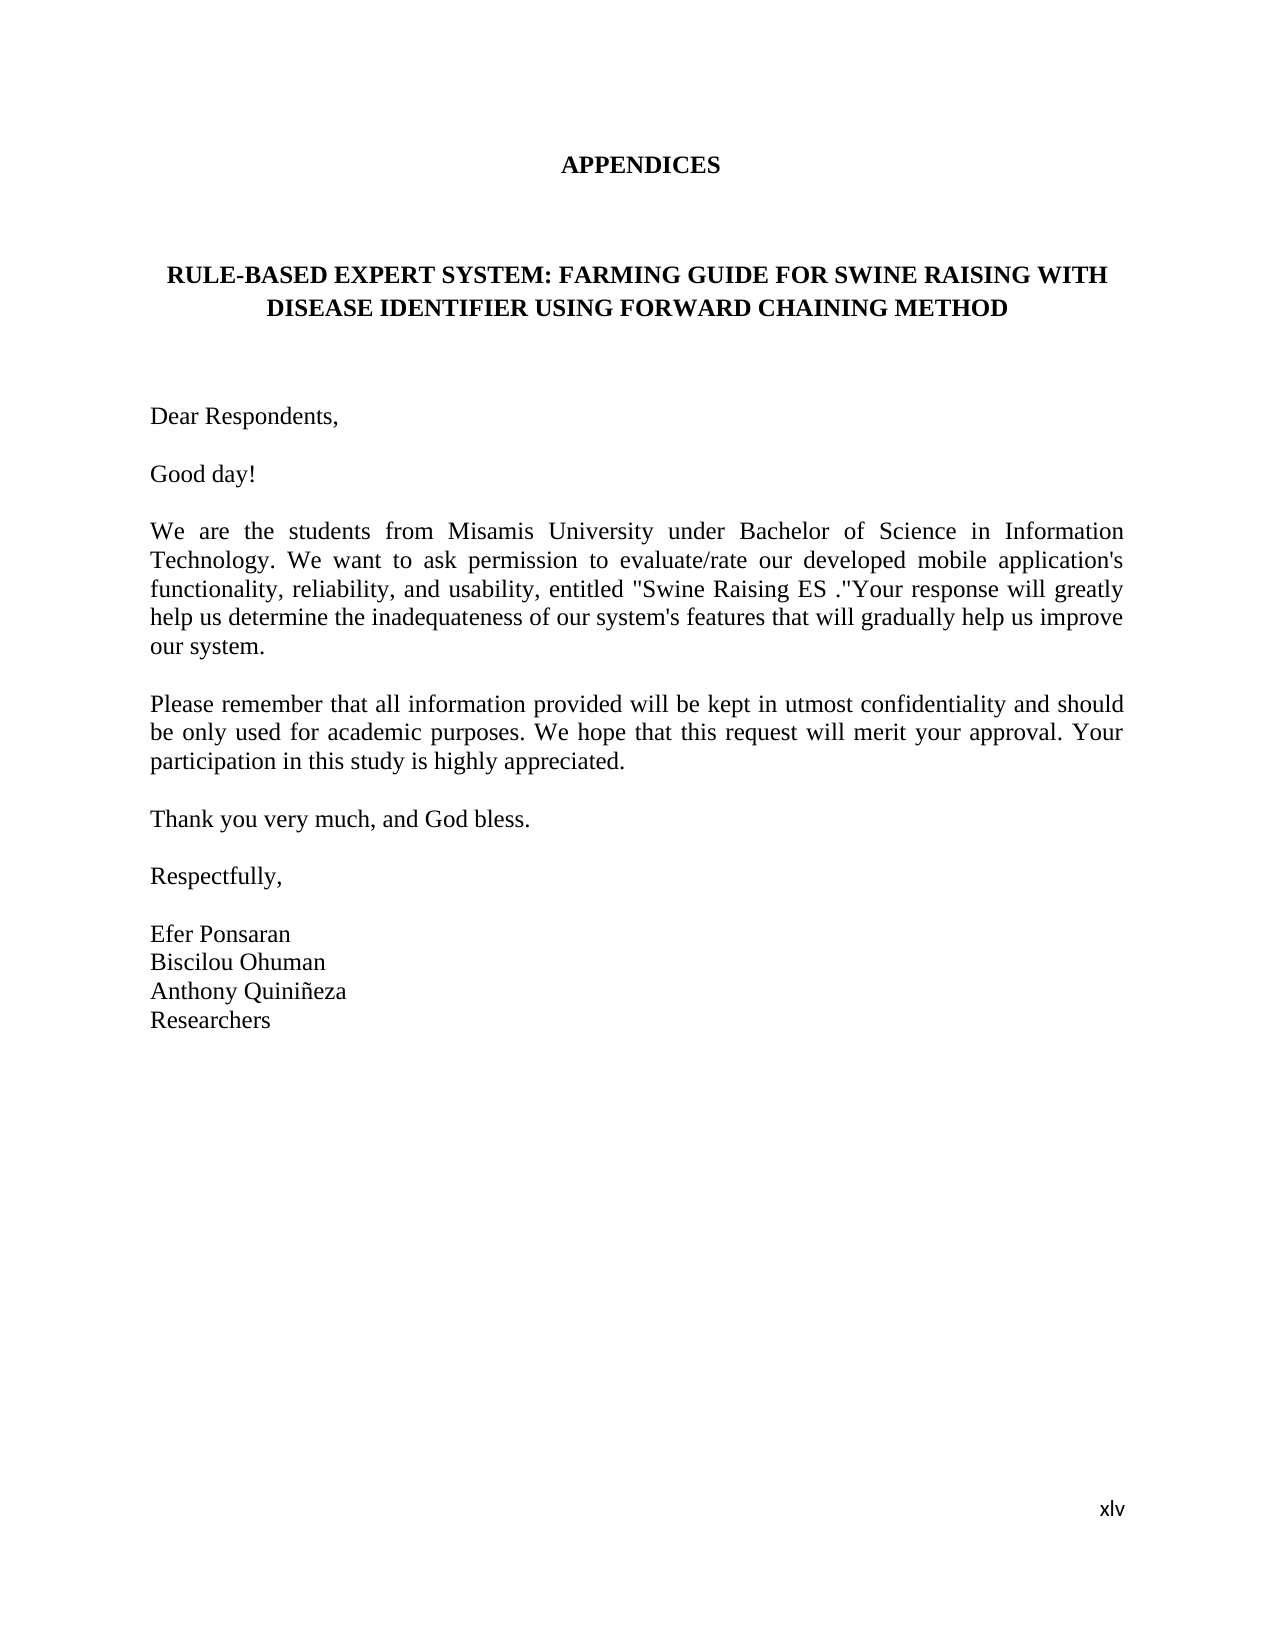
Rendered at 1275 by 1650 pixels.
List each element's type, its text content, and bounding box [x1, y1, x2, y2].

text Researchers [150, 1005, 1125, 1034]
text Efer Ponsaran [150, 919, 1125, 947]
text Good day! [150, 459, 1125, 487]
text Anthony Quiniñeza [150, 976, 1125, 1005]
text Biscilou Ohuman [150, 947, 1125, 976]
text We are the students from Misamis University under Bachelor of Science in Information Technology. We want to ask permission to evaluate/rate our developed mobile application's functionality, reliability, and usability, entitled "Swine Raising ES ."Your response will greatly help us determine the inadequateness of our system's features that will gradually help us improve our system. [150, 516, 1125, 660]
subtitle APPENDICES [150, 150, 1125, 179]
text Respectfully, [150, 861, 1125, 890]
text RULE-BASED EXPERT SYSTEM: FARMING GUIDE FOR SWINE RAISING WITH DISEASE IDENTIFIER USING FORWARD CHAINING METHOD [150, 261, 1125, 322]
text Dear Respondents, [150, 401, 1125, 430]
text Please remember that all information provided will be kept in utmost confidentiality and should be only used for academic purposes. We hope that this request will merit your approval. Your participation in this study is highly appreciated. [150, 689, 1125, 775]
text Thank you very much, and God bless. [150, 804, 1125, 832]
